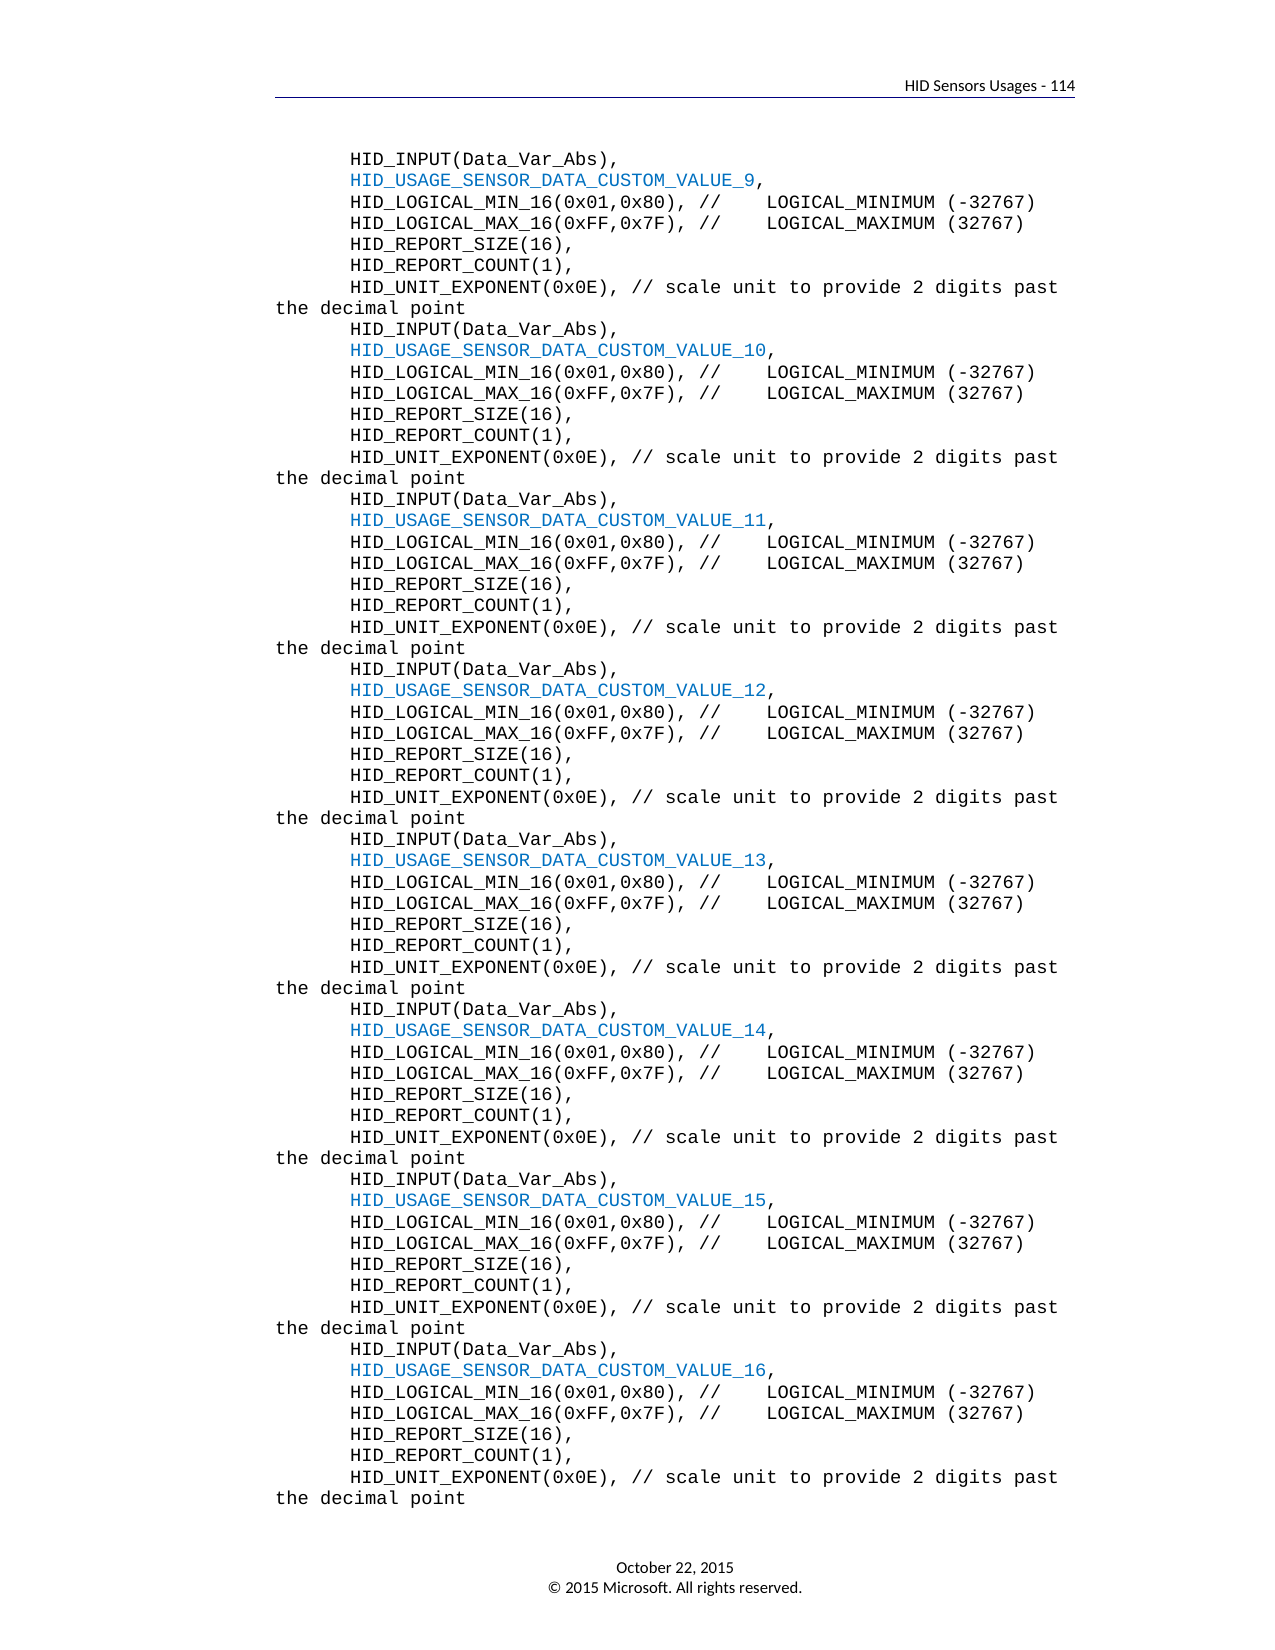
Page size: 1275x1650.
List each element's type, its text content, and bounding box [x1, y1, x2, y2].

text HID_UNIT_EXPONENT(0x0E), // scale unit to provide 2 digits past the decimal point [275, 787, 1075, 830]
text HID_LOGICAL_MIN_16(0x01,0x80), // LOGICAL_MINIMUM (-32767) [275, 872, 1075, 894]
text HID_LOGICAL_MAX_16(0xFF,0x7F), // LOGICAL_MAXIMUM (32767) [275, 724, 1075, 745]
text HID_REPORT_SIZE(16), [275, 575, 1075, 596]
text HID_UNIT_EXPONENT(0x0E), // scale unit to provide 2 digits past the decimal point [275, 617, 1075, 660]
text HID_LOGICAL_MAX_16(0xFF,0x7F), // LOGICAL_MAXIMUM (32767) [275, 384, 1075, 405]
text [275, 1404, 1075, 1425]
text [275, 214, 1075, 235]
text HID_INPUT(Data_Var_Abs), [275, 660, 1075, 681]
text HID_USAGE_SENSOR_DATA_CUSTOM_VALUE_11, [275, 511, 1075, 532]
text HID_INPUT(Data_Var_Abs), [275, 150, 1075, 171]
text HID_REPORT_COUNT(1), [275, 596, 1075, 617]
text HID_UNIT_EXPONENT(0x0E), // scale unit to provide 2 digits past the decimal point [275, 277, 1075, 320]
text HID_INPUT(Data_Var_Abs), [275, 830, 1075, 851]
text HID_INPUT(Data_Var_Abs), [275, 320, 1075, 341]
text HID_REPORT_SIZE(16), [275, 235, 1075, 256]
text HID_LOGICAL_MIN_16(0x01,0x80), // LOGICAL_MINIMUM (-32767) [275, 532, 1075, 554]
text HID_REPORT_COUNT(1), [275, 256, 1075, 277]
text HID_UNIT_EXPONENT(0x0E), // scale unit to provide 2 digits past the decimal point [275, 1297, 1075, 1340]
text HID_USAGE_SENSOR_DATA_CUSTOM_VALUE_14, [275, 1021, 1075, 1042]
text HID_REPORT_COUNT(1), [275, 1446, 1075, 1467]
text HID_UNIT_EXPONENT(0x0E), // scale unit to provide 2 digits past the decimal point [275, 1127, 1075, 1170]
text HID_LOGICAL_MAX_16(0xFF,0x7F), // LOGICAL_MAXIMUM (32767) [275, 1064, 1075, 1085]
text HID_LOGICAL_MIN_16(0x01,0x80), // LOGICAL_MINIMUM (-32767) [275, 1382, 1075, 1404]
text HID_REPORT_COUNT(1), [275, 426, 1075, 447]
text HID_REPORT_COUNT(1), [275, 936, 1075, 957]
text HID_UNIT_EXPONENT(0x0E), // scale unit to provide 2 digits past the decimal point [275, 447, 1075, 490]
text HID_LOGICAL_MIN_16(0x01,0x80), // LOGICAL_MINIMUM (-32767) [275, 702, 1075, 724]
text HID_INPUT(Data_Var_Abs), [275, 1340, 1075, 1361]
text HID_LOGICAL_MAX_16(0xFF,0x7F), // LOGICAL_MAXIMUM (32767) [275, 1234, 1075, 1255]
text HID_LOGICAL_MAX_16(0xFF,0x7F), // LOGICAL_MAXIMUM (32767) [275, 894, 1075, 915]
text HID_USAGE_SENSOR_DATA_CUSTOM_VALUE_9, [275, 171, 1075, 192]
text HID_LOGICAL_MIN_16(0x01,0x80), // LOGICAL_MINIMUM (-32767) [275, 192, 1075, 214]
text HID_USAGE_SENSOR_DATA_CUSTOM_VALUE_15, [275, 1191, 1075, 1212]
text HID_INPUT(Data_Var_Abs), [275, 1000, 1075, 1021]
text HID_UNIT_EXPONENT(0x0E), // scale unit to provide 2 digits past the decimal point [275, 957, 1075, 1000]
text HID_USAGE_SENSOR_DATA_CUSTOM_VALUE_12, [275, 681, 1075, 702]
text HID_USAGE_SENSOR_DATA_CUSTOM_VALUE_10, [275, 341, 1075, 362]
text HID_LOGICAL_MIN_16(0x01,0x80), // LOGICAL_MINIMUM (-32767) [275, 1042, 1075, 1064]
text HID_LOGICAL_MIN_16(0x01,0x80), // LOGICAL_MINIMUM (-32767) [275, 1212, 1075, 1234]
text HID_USAGE_SENSOR_DATA_CUSTOM_VALUE_13, [275, 851, 1075, 872]
text HID_INPUT(Data_Var_Abs), [275, 490, 1075, 511]
text HID_REPORT_SIZE(16), [275, 1425, 1075, 1446]
text HID_REPORT_SIZE(16), [275, 405, 1075, 426]
text HID_INPUT(Data_Var_Abs), [275, 1170, 1075, 1191]
text HID_USAGE_SENSOR_DATA_CUSTOM_VALUE_16, [275, 1361, 1075, 1382]
text HID_REPORT_SIZE(16), [275, 915, 1075, 936]
text HID_REPORT_COUNT(1), [275, 766, 1075, 787]
text HID_REPORT_SIZE(16), [275, 1255, 1075, 1276]
text HID_REPORT_SIZE(16), [275, 745, 1075, 766]
text HID_REPORT_SIZE(16), [275, 1085, 1075, 1106]
text HID_UNIT_EXPONENT(0x0E), // scale unit to provide 2 digits past the decimal point [275, 1467, 1075, 1510]
text HID_LOGICAL_MAX_16(0xFF,0x7F), // LOGICAL_MAXIMUM (32767) [275, 554, 1075, 575]
text HID_REPORT_COUNT(1), [275, 1106, 1075, 1127]
text HID_REPORT_COUNT(1), [275, 1276, 1075, 1297]
text HID_LOGICAL_MIN_16(0x01,0x80), // LOGICAL_MINIMUM (-32767) [275, 362, 1075, 384]
